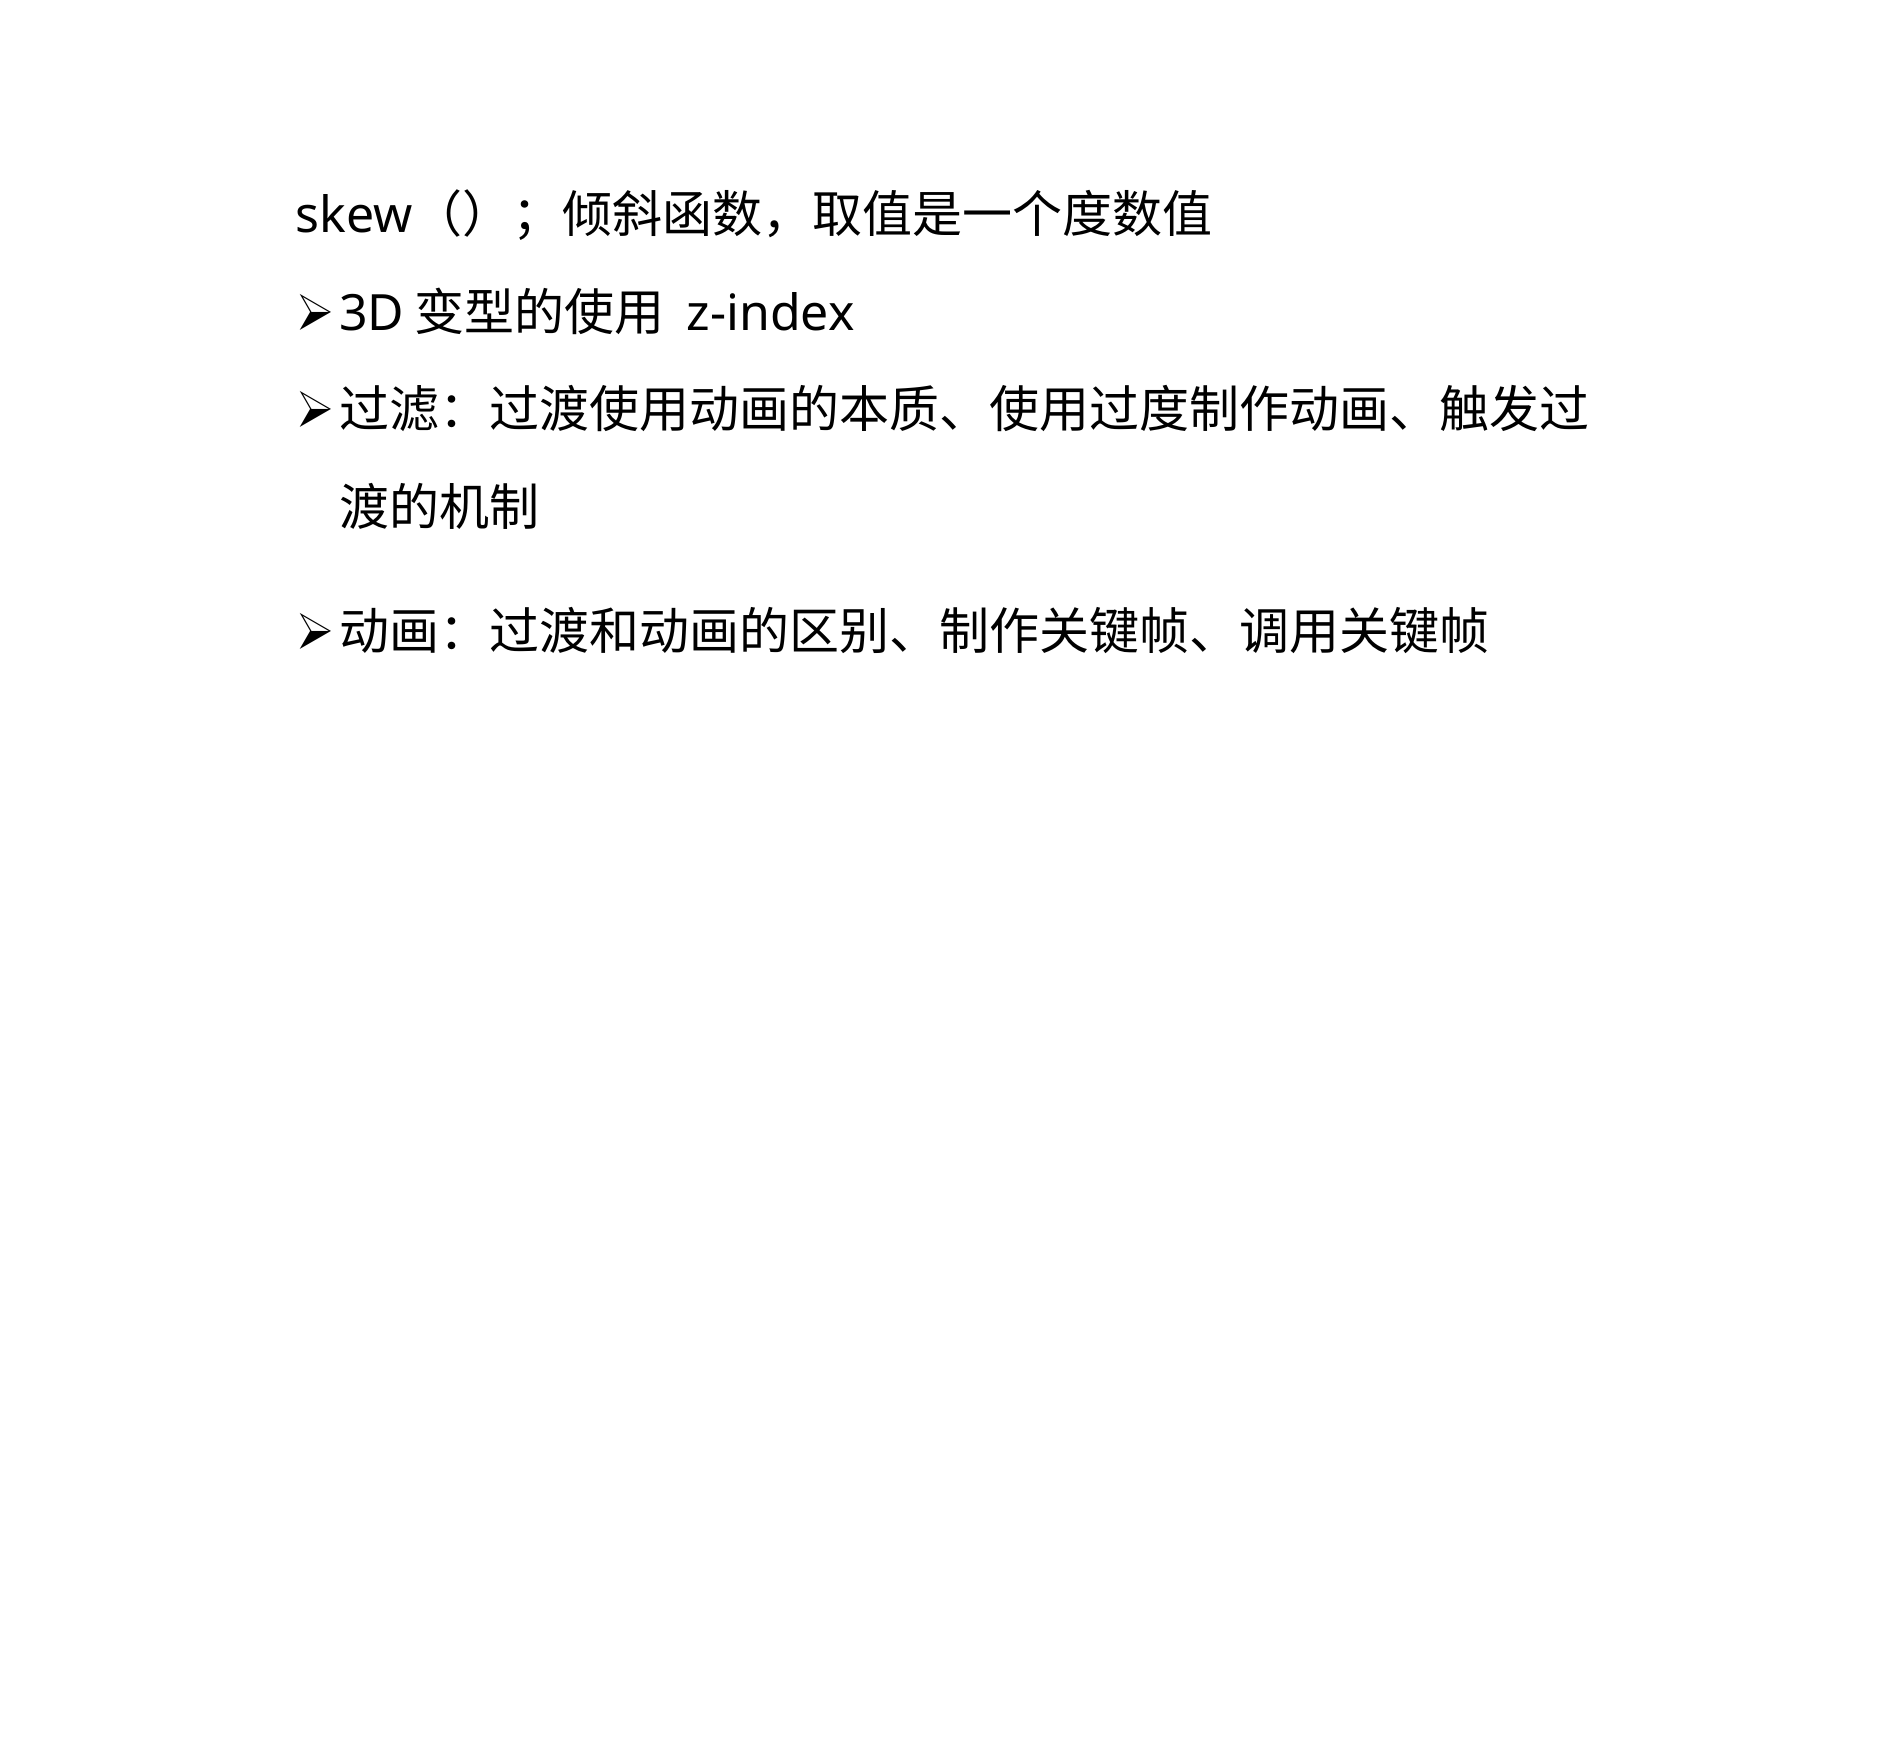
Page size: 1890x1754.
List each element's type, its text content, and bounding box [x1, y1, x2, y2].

list skew（）；倾斜函数，取值是一个度数值 [295, 162, 1594, 259]
list 动画：过渡和动画的区别、制作关键帧、调用关键帧 [295, 552, 1594, 682]
list 3D变型的使用 z-index [295, 259, 1594, 357]
list 过滤：过渡使用动画的本质、使用过度制作动画、触发过渡的机制 [295, 357, 1594, 552]
